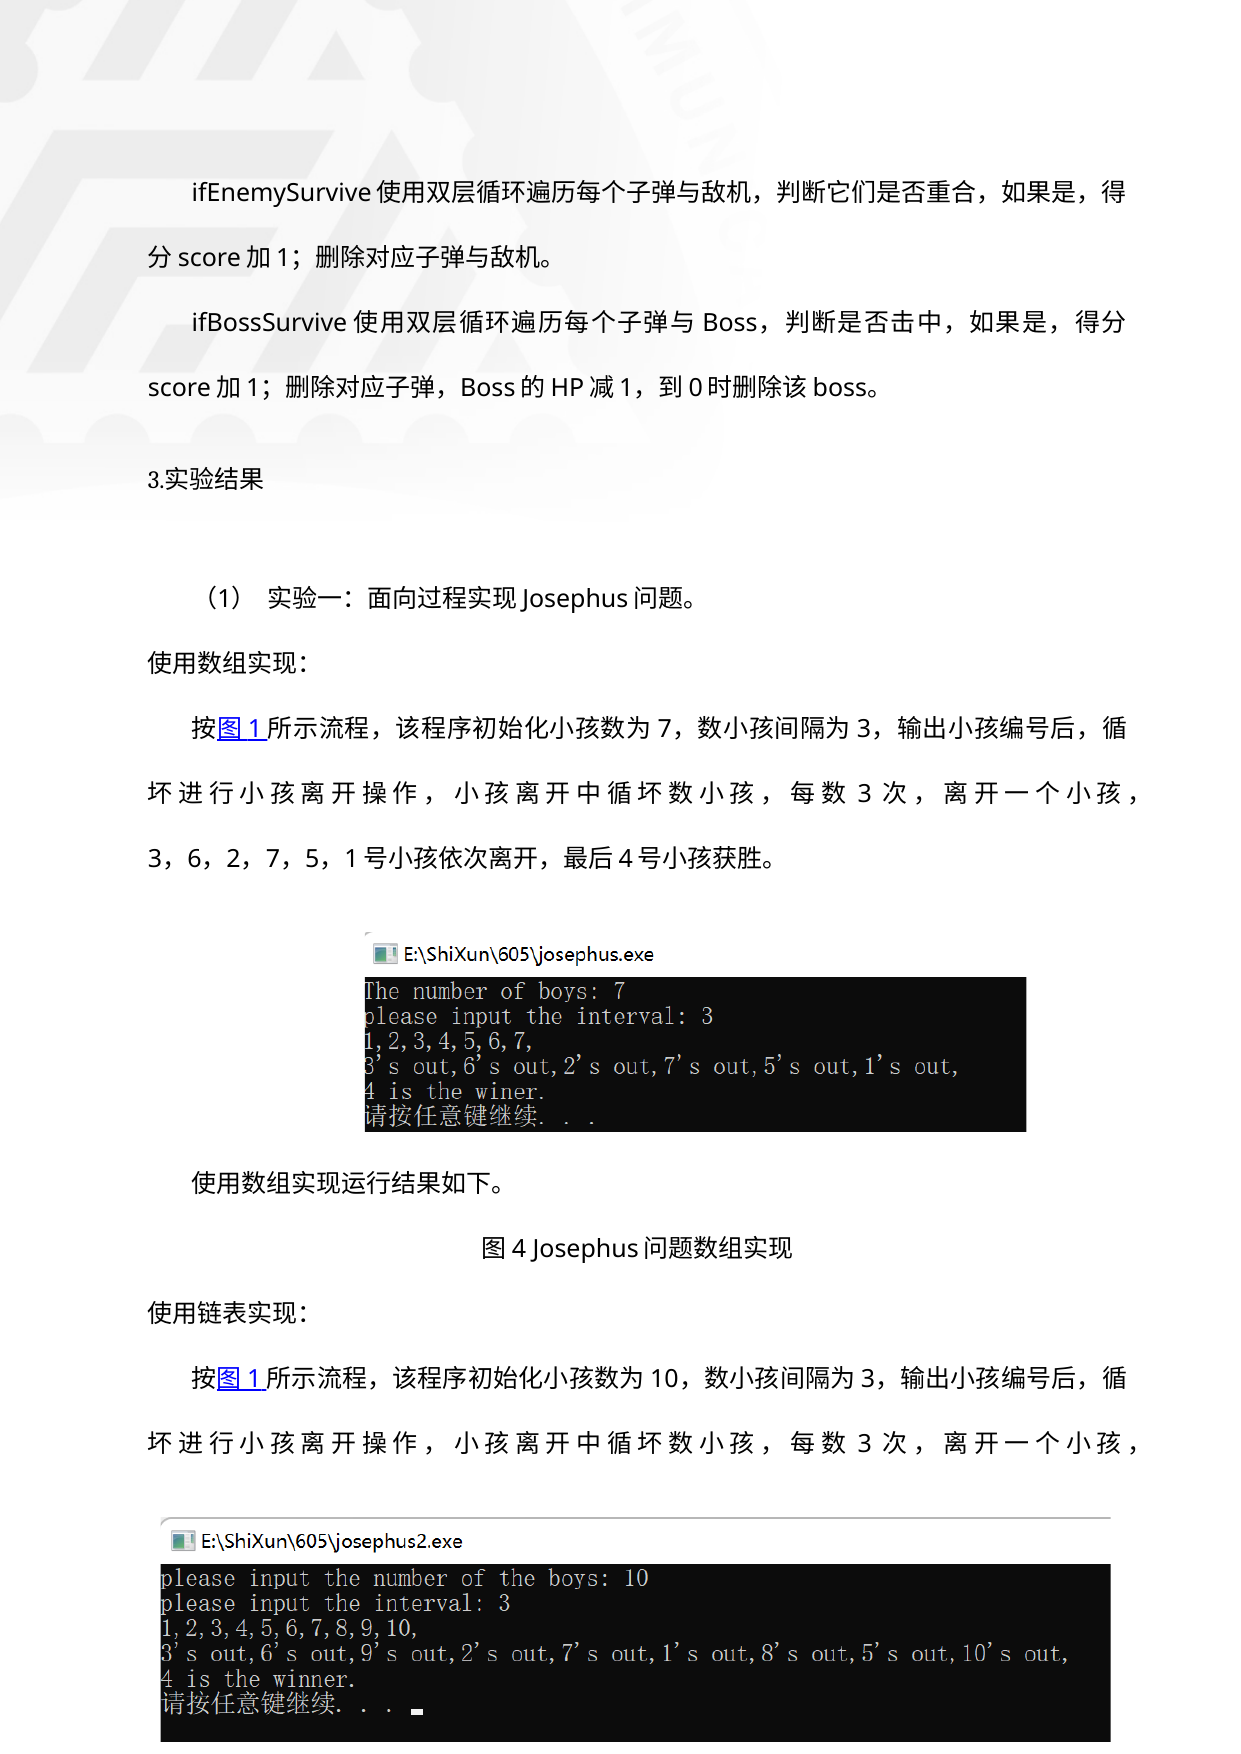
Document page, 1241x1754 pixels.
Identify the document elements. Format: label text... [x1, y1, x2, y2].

picture [160, 1517, 1111, 1742]
text ifEnemySurvive使用双层循环遍历每个子弹与敌机，判断它们是否重合，如果是，得分score加1；删除对应子弹与敌机。 [148, 158, 1127, 288]
subtitle 3.实验结果 [148, 445, 1122, 510]
text 按图1所示流程，该程序初始化小孩数为10，数小孩间隔为3，输出小孩编号后，循坏进行小孩离开操作，小孩离开中循坏数小孩，每数3次，离开一个小孩，3，6，2，7，1，8，5，10号小孩依次离开，最后4号小孩获胜。 [148, 1344, 1127, 1474]
picture [0, 0, 879, 522]
picture [364, 932, 1027, 1132]
text 使用链表实现： [148, 1279, 1127, 1344]
text 按图1所示流程，该程序初始化小孩数为7，数小孩间隔为3，输出小孩编号后，循坏进行小孩离开操作，小孩离开中循坏数小孩，每数3次，离开一个小孩，3，6，2，7，5，1号小孩依次离开，最后4号小孩获胜。 [148, 694, 1127, 889]
list 实验一：面向过程实现Josephus问题。 [192, 564, 1127, 629]
text 图4 Josephus问题数组实现 [148, 1214, 1127, 1279]
text 使用数组实现： [148, 629, 1127, 694]
text ifBossSurvive使用双层循环遍历每个子弹与Boss，判断是否击中，如果是，得分score加1；删除对应子弹，Boss的HP减1，到0时删除该boss。 [148, 288, 1127, 418]
